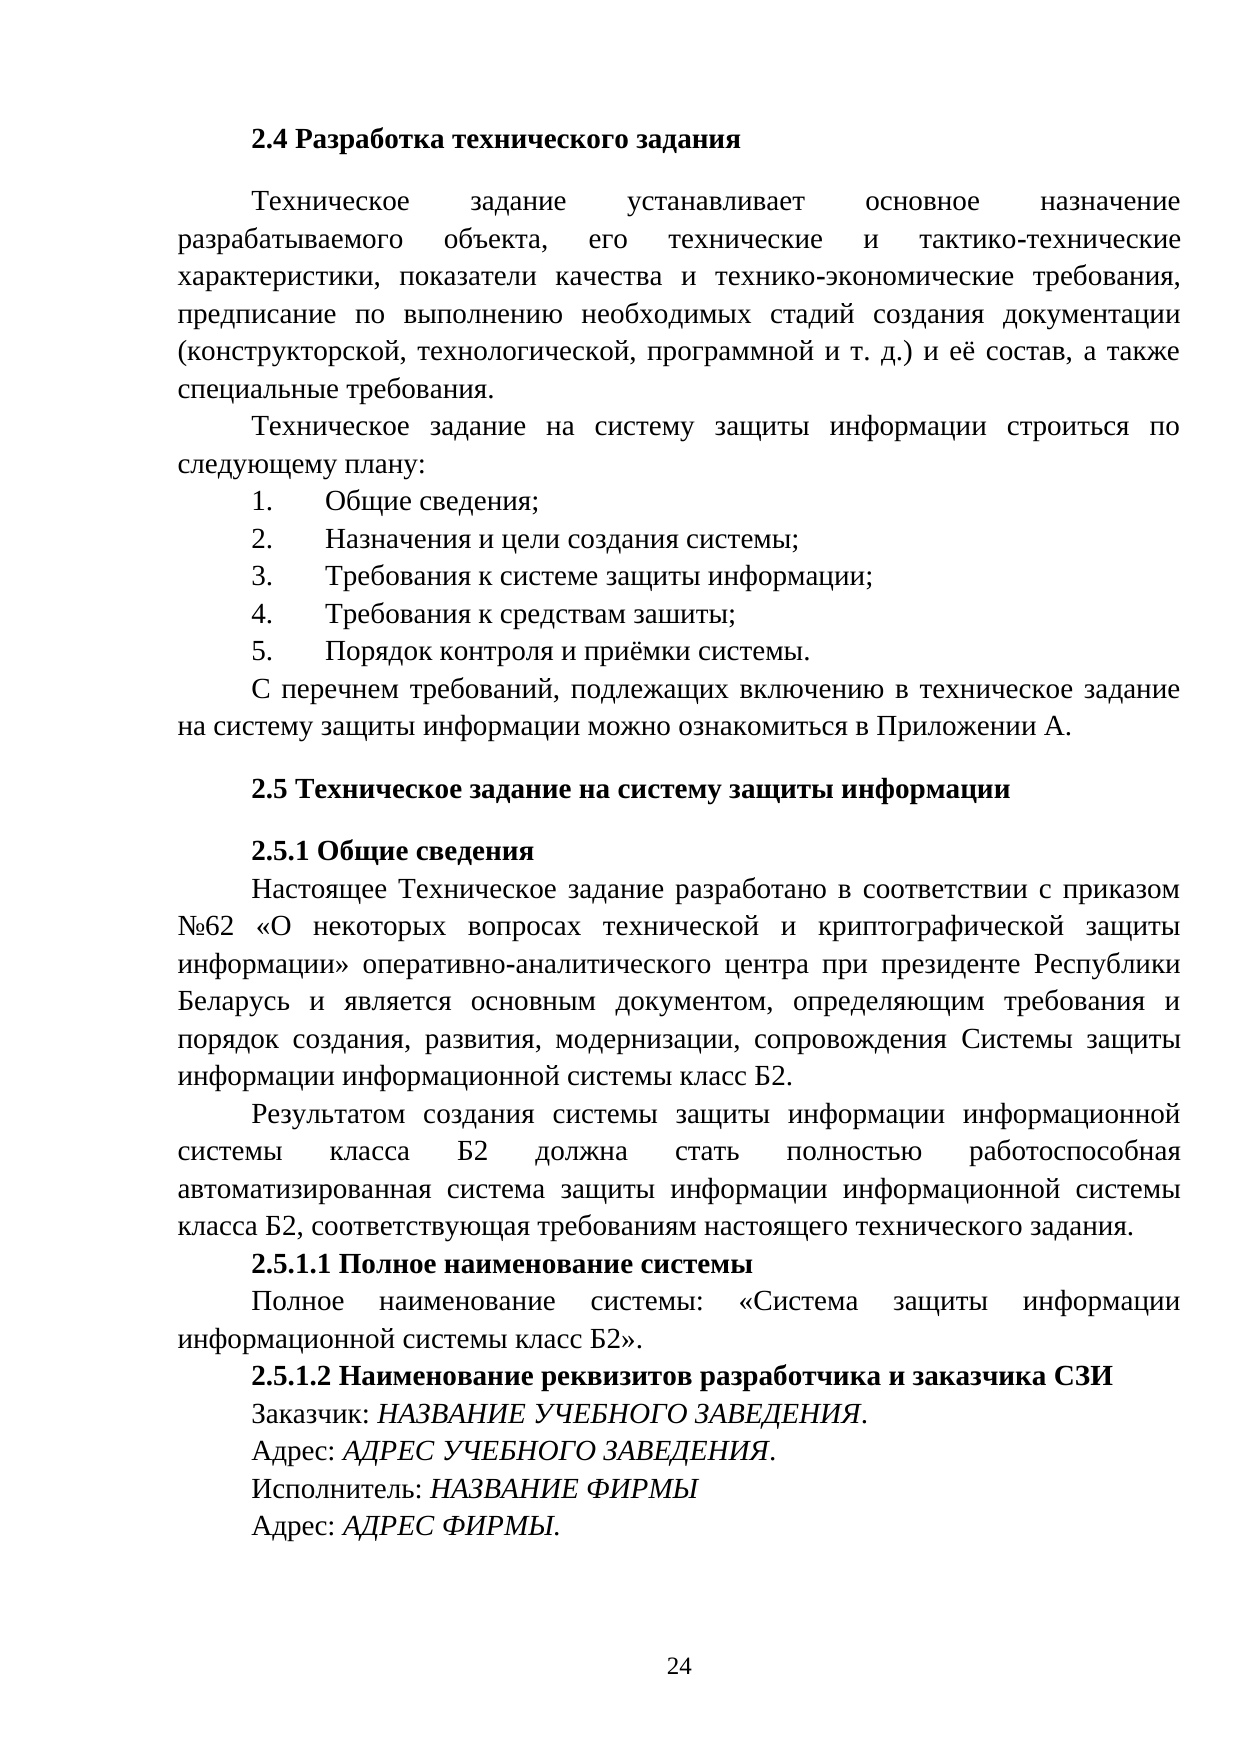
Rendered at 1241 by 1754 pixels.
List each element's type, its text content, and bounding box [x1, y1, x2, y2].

text Адрес: АДРЕС УЧЕБНОГО ЗАВЕДЕНИЯ. [177, 1431, 1181, 1468]
text Техническое задание устанавливает основное назначение разрабатываемого объекта, его технические и тактико-технические характеристики, показатели качества и технико-экономические требования, предписание по выполнению необходимых стадий создания документации (конструкторской, технологической, программной и т. д.) и её состав, а также специальные требования. [177, 181, 1181, 406]
text 2.5.1.1 Полное наименование системы [177, 1243, 1181, 1281]
text Техническое задание на систему защиты информации строиться по следующему плану: [177, 406, 1181, 481]
text 2.5.1 Общие сведения [177, 831, 1181, 868]
subtitle 2.5 Техническое задание на систему защиты информации [177, 768, 1181, 806]
list Порядок контроля и приёмки системы. [177, 631, 1181, 668]
text 2.5.1.2 Наименование реквизитов разработчика и заказчика СЗИ [177, 1356, 1181, 1393]
text Заказчик: НАЗВАНИЕ УЧЕБНОГО ЗАВЕДЕНИЯ. [177, 1393, 1181, 1431]
list Требования к средствам зашиты; [177, 593, 1181, 631]
text Результатом создания системы защиты информации информационной системы класса Б2 должна стать полностью работоспособная автоматизированная система защиты информации информационной системы класса Б2, соответствующая требованиям настоящего технического задания. [177, 1093, 1181, 1243]
text Исполнитель: НАЗВАНИЕ ФИРМЫ [177, 1468, 1181, 1506]
text Полное наименование системы: «Система защиты информации информационной системы класс Б2». [177, 1281, 1181, 1356]
list Общие сведения; [177, 481, 1181, 518]
subtitle 2.4 Разработка технического задания [177, 118, 1181, 156]
text Адрес: АДРЕС ФИРМЫ. [177, 1506, 1181, 1543]
text С перечнем требований, подлежащих включению в техническое задание на систему защиты информации можно ознакомиться в Приложении А. [177, 668, 1181, 743]
list Назначения и цели создания системы; [177, 518, 1181, 556]
list Требования к системе защиты информации; [177, 556, 1181, 593]
text Настоящее Техническое задание разработано в соответствии с приказом №62 «О некоторых вопросах технической и криптографической защиты информации» оперативно-аналитического центра при президенте Республики Беларусь и является основным документом, определяющим требования и порядок создания, развития, модернизации, сопровождения Системы защиты информации информационной системы класс Б2. [177, 868, 1181, 1093]
